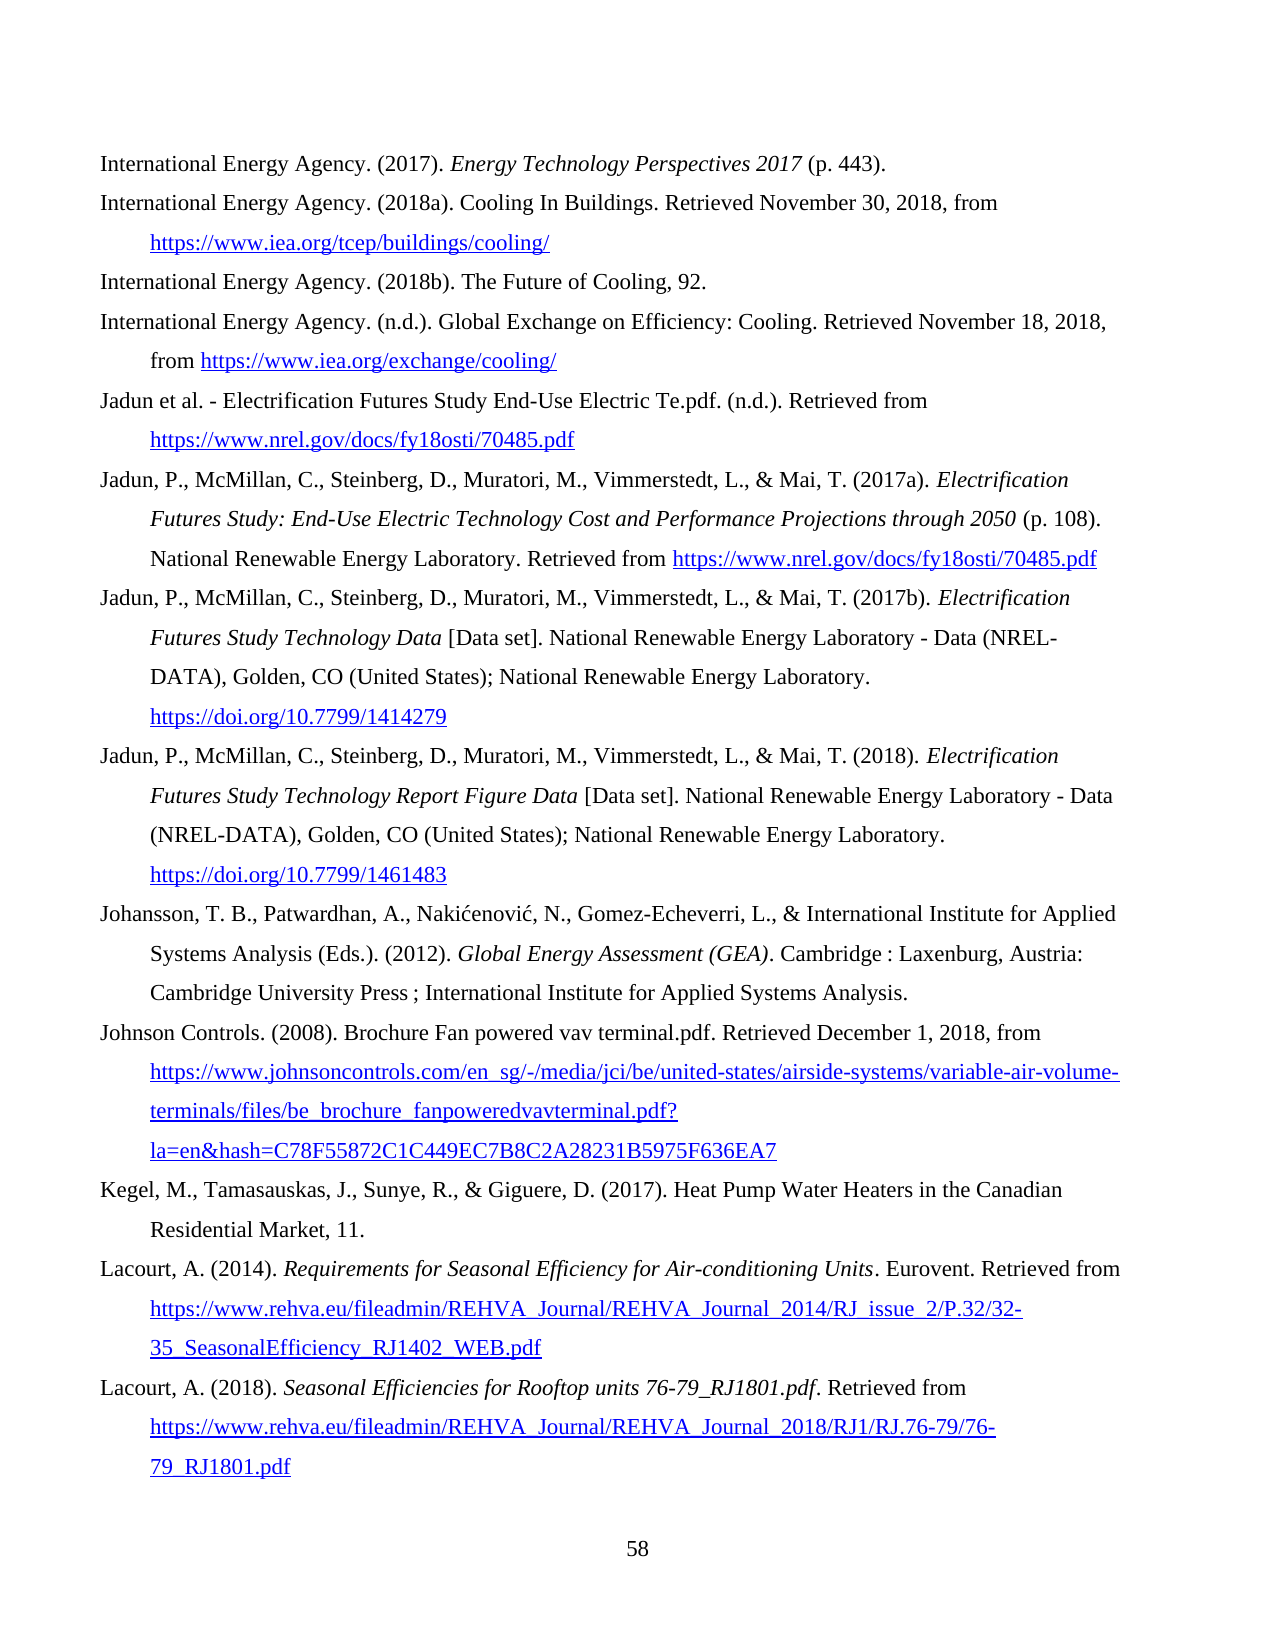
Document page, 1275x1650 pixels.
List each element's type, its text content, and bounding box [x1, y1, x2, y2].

text Jadun, P., McMillan, C., Steinberg, D., Muratori, M., Vimmerstedt, L., & Mai, T. (2018). Electrification Futures Study Technology Report Figure Data [Data set]. National Renewable Energy Laboratory - Data (NREL-DATA), Golden, CO (United States); National Renewable Energy Laboratory. https://doi.org/10.7799/1461483 [100, 742, 1125, 887]
text Johnson Controls. (2008). Brochure Fan powered vav terminal.pdf. Retrieved December 1, 2018, from https://www.johnsoncontrols.com/en_sg/-/media/jci/be/united-states/airside-systems/variable-air-volume-terminals/files/be_brochure_fanpoweredvavterminal.pdf?la=en&hash=C78F55872C1C449EC7B8C2A28231B5975F636EA7 [100, 1018, 1125, 1163]
text Lacourt, A. (2014). Requirements for Seasonal Efficiency for Air-conditioning Units. Eurovent. Retrieved from https://www.rehva.eu/fileadmin/REHVA_Journal/REHVA_Journal_2014/RJ_issue_2/P.32/32-35_SeasonalEfficiency_RJ1402_WEB.pdf [100, 1255, 1125, 1361]
text Johansson, T. B., Patwardhan, A., Nakićenović, N., Gomez-Echeverri, L., & International Institute for Applied Systems Analysis (Eds.). (2012). Global Energy Assessment (GEA). Cambridge : Laxenburg, Austria: Cambridge University Press ; International Institute for Applied Systems Analysis. [100, 900, 1125, 1005]
text International Energy Agency. (2017). Energy Technology Perspectives 2017 (p. 443). [100, 150, 1125, 176]
text International Energy Agency. (n.d.). Global Exchange on Efficiency: Cooling. Retrieved November 18, 2018, from https://www.iea.org/exchange/cooling/ [100, 308, 1125, 374]
text Lacourt, A. (2018). Seasonal Efficiencies for Rooftop units 76-79_RJ1801.pdf. Retrieved from https://www.rehva.eu/fileadmin/REHVA_Journal/REHVA_Journal_2018/RJ1/RJ.76-79/76-79_RJ1801.pdf [100, 1374, 1125, 1479]
text International Energy Agency. (2018a). Cooling In Buildings. Retrieved November 30, 2018, from https://www.iea.org/tcep/buildings/cooling/ [100, 189, 1125, 255]
text Jadun, P., McMillan, C., Steinberg, D., Muratori, M., Vimmerstedt, L., & Mai, T. (2017a). Electrification Futures Study: End-Use Electric Technology Cost and Performance Projections through 2050 (p. 108). National Renewable Energy Laboratory. Retrieved from https://www.nrel.gov/docs/fy18osti/70485.pdf [100, 466, 1125, 571]
text International Energy Agency. (2018b). The Future of Cooling, 92. [100, 268, 1125, 295]
text Jadun, P., McMillan, C., Steinberg, D., Muratori, M., Vimmerstedt, L., & Mai, T. (2017b). Electrification Futures Study Technology Data [Data set]. National Renewable Energy Laboratory - Data (NREL-DATA), Golden, CO (United States); National Renewable Energy Laboratory. https://doi.org/10.7799/1414279 [100, 584, 1125, 729]
text Kegel, M., Tamasauskas, J., Sunye, R., & Giguere, D. (2017). Heat Pump Water Heaters in the Canadian Residential Market, 11. [100, 1176, 1125, 1242]
text Jadun et al. - Electrification Futures Study End-Use Electric Te.pdf. (n.d.). Retrieved from https://www.nrel.gov/docs/fy18osti/70485.pdf [100, 387, 1125, 453]
